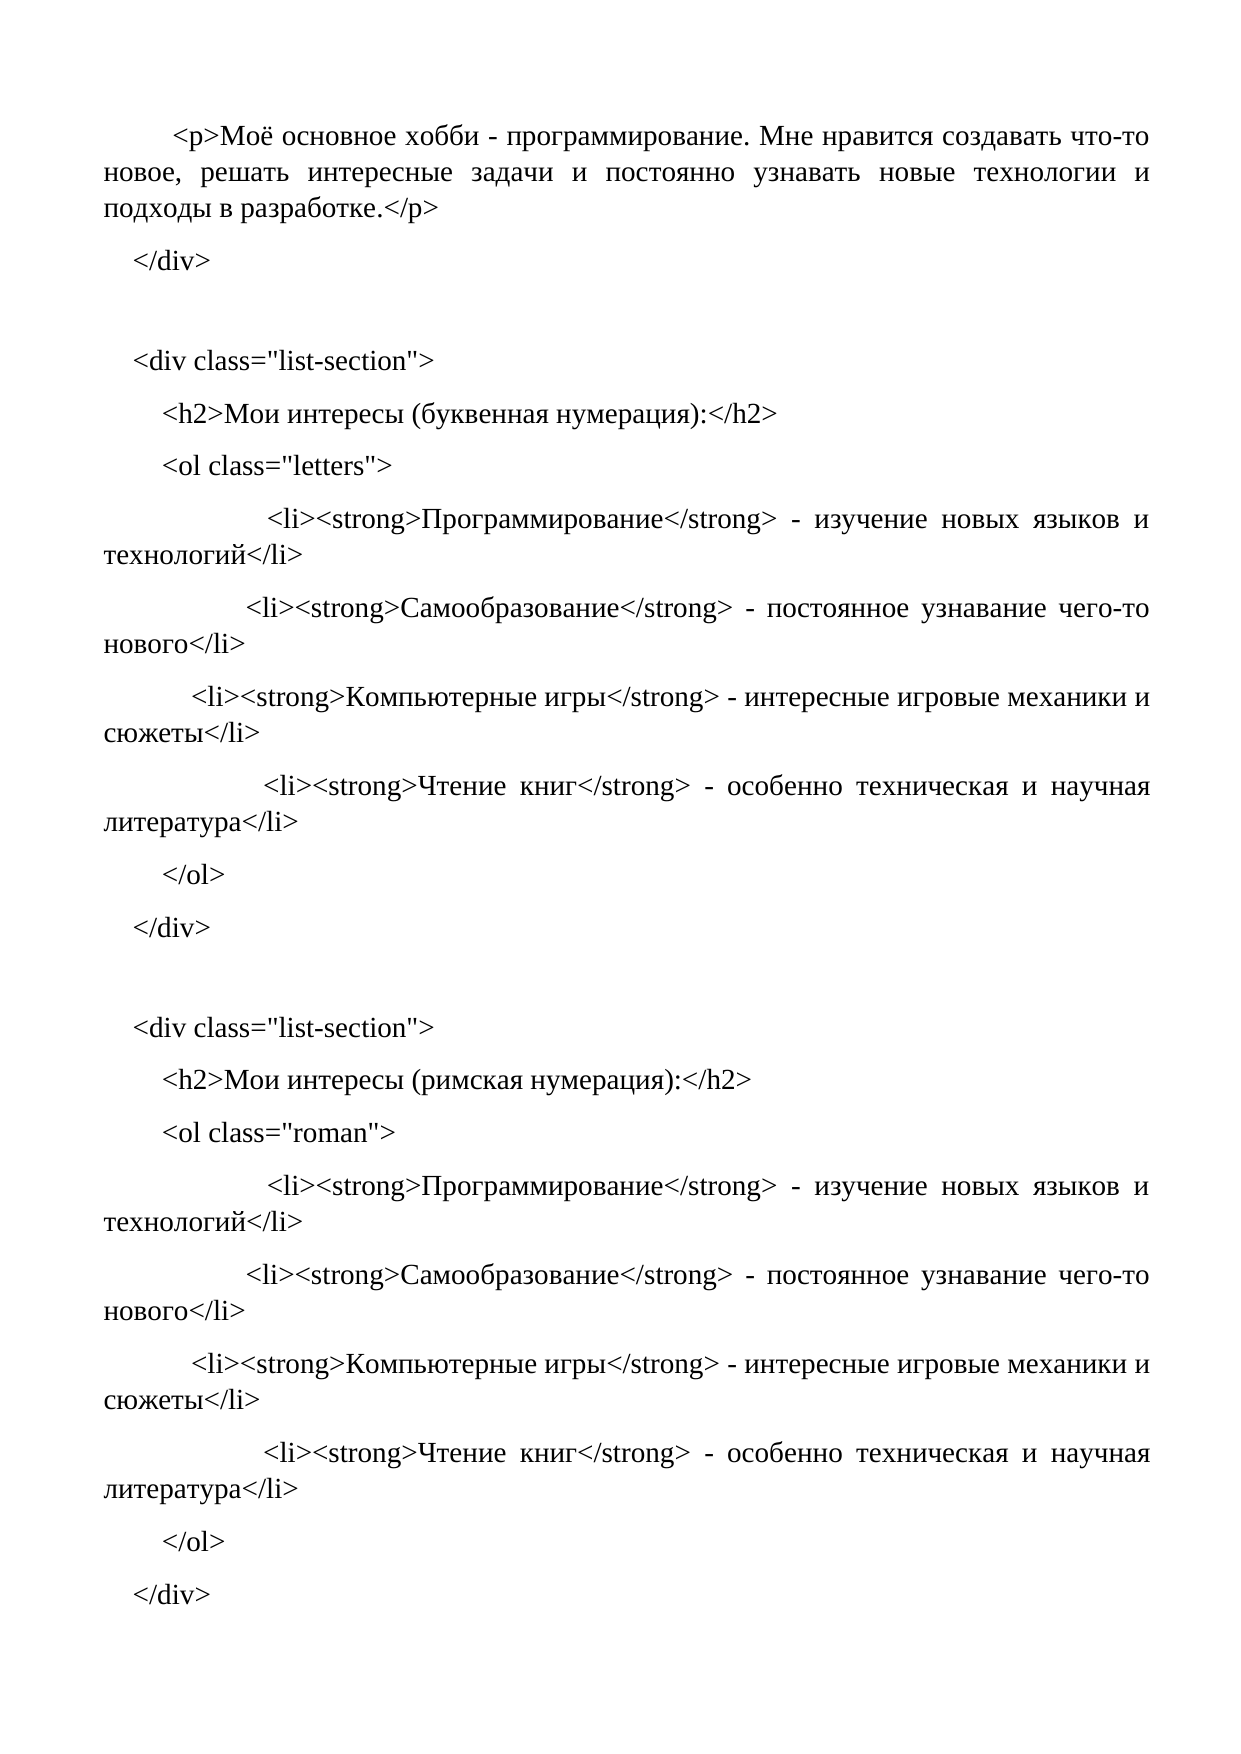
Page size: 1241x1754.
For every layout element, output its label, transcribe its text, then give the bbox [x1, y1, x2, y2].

text </div> [103, 1577, 1152, 1610]
text <li><strong>Программирование</strong> - изучение новых языков и технологий</li> [103, 1168, 1152, 1238]
text <li><strong>Компьютерные игры</strong> - интересные игровые механики и сюжеты</li> [103, 1346, 1152, 1416]
text <li><strong>Самообразование</strong> - постоянное узнавание чего-то нового</li> [103, 1257, 1152, 1327]
text <p>Моё основное хобби - программирование. Мне нравится создавать что-то новое, решать интересные задачи и постоянно узнавать новые технологии и подходы в разработке.</p> [103, 118, 1152, 224]
text <ol class="roman"> [103, 1115, 1152, 1149]
text <h2>Мои интересы (римская нумерация):</h2> [103, 1062, 1152, 1096]
text </div> [103, 910, 1152, 943]
text <li><strong>Самообразование</strong> - постоянное узнавание чего-то нового</li> [103, 590, 1152, 660]
text <li><strong>Чтение книг</strong> - особенно техническая и научная литература</li> [103, 768, 1152, 838]
text <h2>Мои интересы (буквенная нумерация):</h2> [103, 396, 1152, 429]
text <li><strong>Чтение книг</strong> - особенно техническая и научная литература</li> [103, 1435, 1152, 1505]
text <li><strong>Компьютерные игры</strong> - интересные игровые механики и сюжеты</li> [103, 679, 1152, 749]
text <div class="list-section"> [103, 1010, 1152, 1043]
text <li><strong>Программирование</strong> - изучение новых языков и технологий</li> [103, 501, 1152, 571]
text </div> [103, 243, 1152, 277]
text </ol> [103, 857, 1152, 891]
text <div class="list-section"> [103, 343, 1152, 376]
text </ol> [103, 1524, 1152, 1557]
text <ol class="letters"> [103, 448, 1152, 482]
